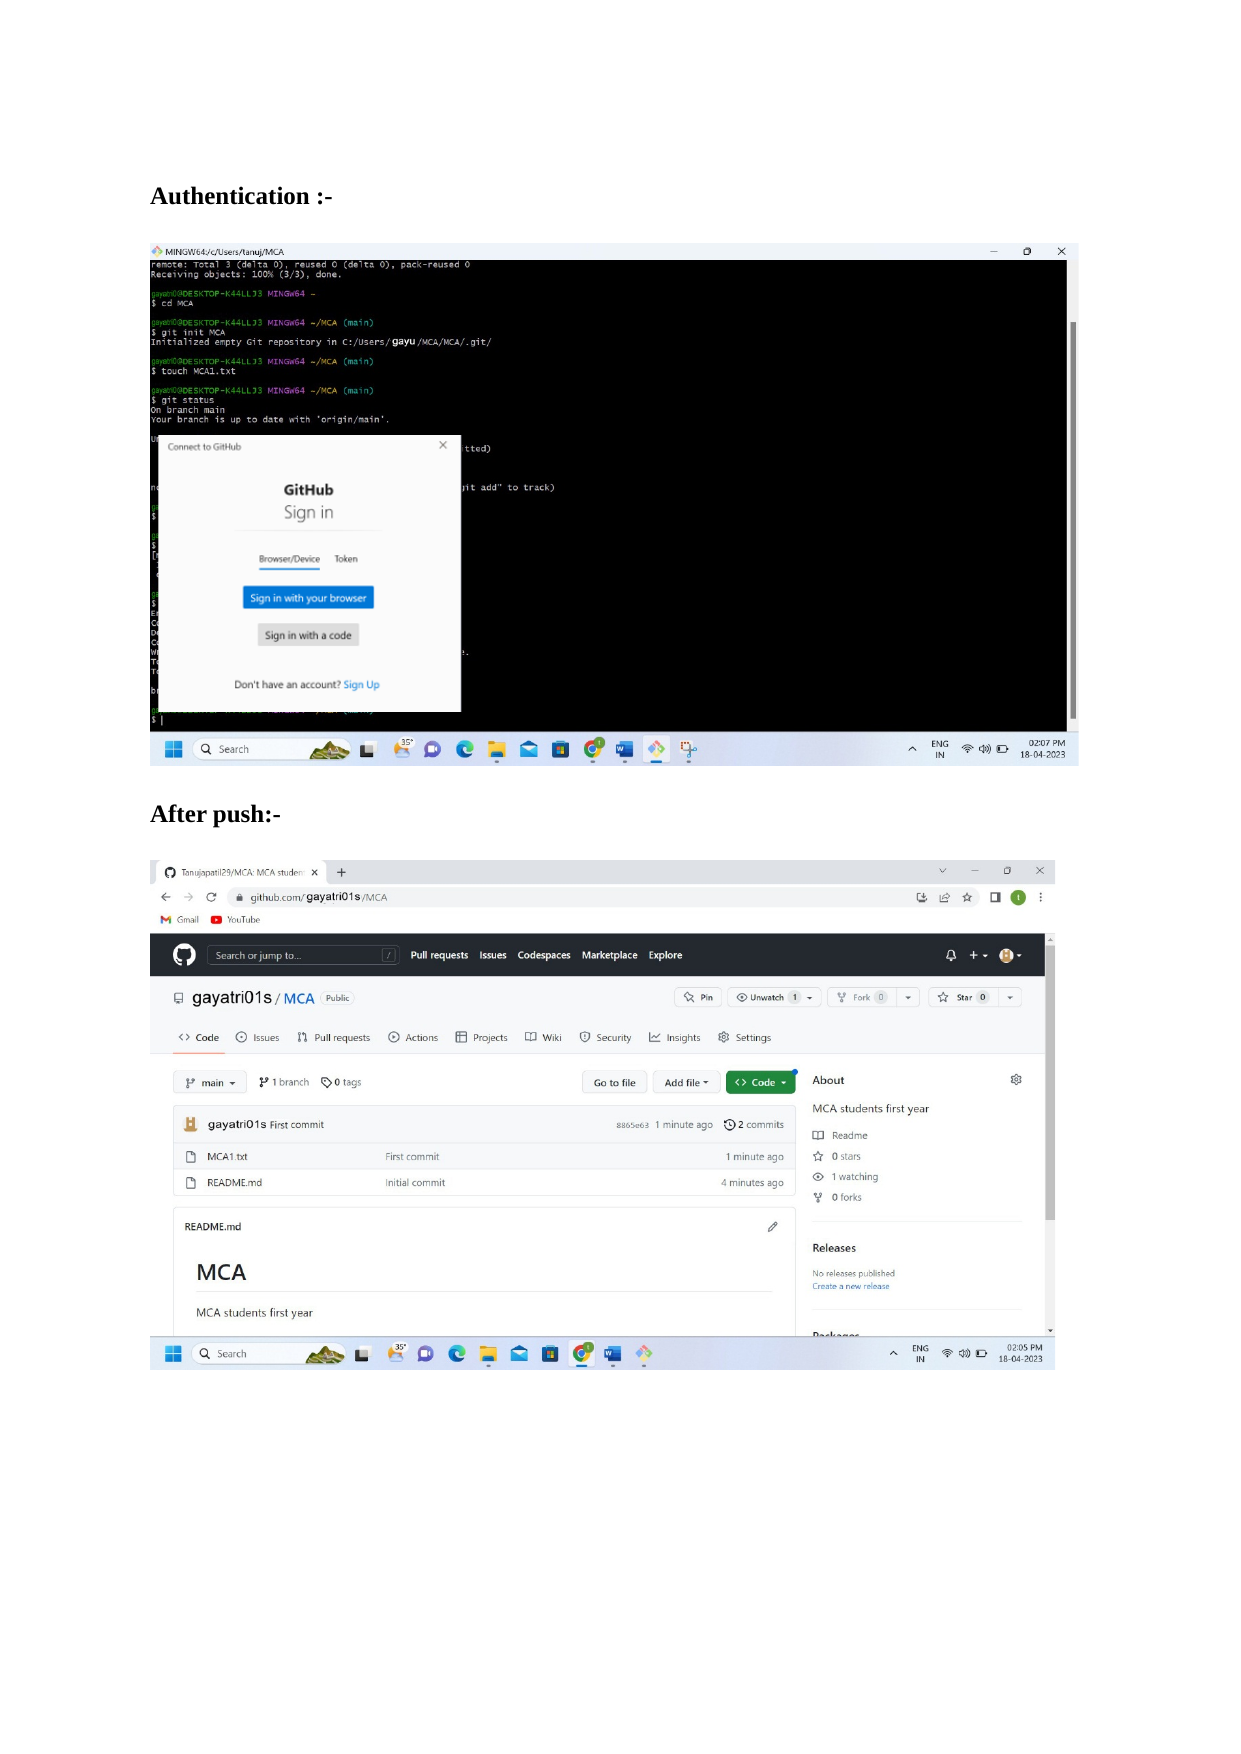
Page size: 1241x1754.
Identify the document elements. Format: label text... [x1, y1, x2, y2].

text Authentication :- [150, 181, 1090, 210]
picture [150, 243, 1079, 766]
text After push:- [150, 799, 1090, 827]
picture [150, 860, 1056, 1370]
